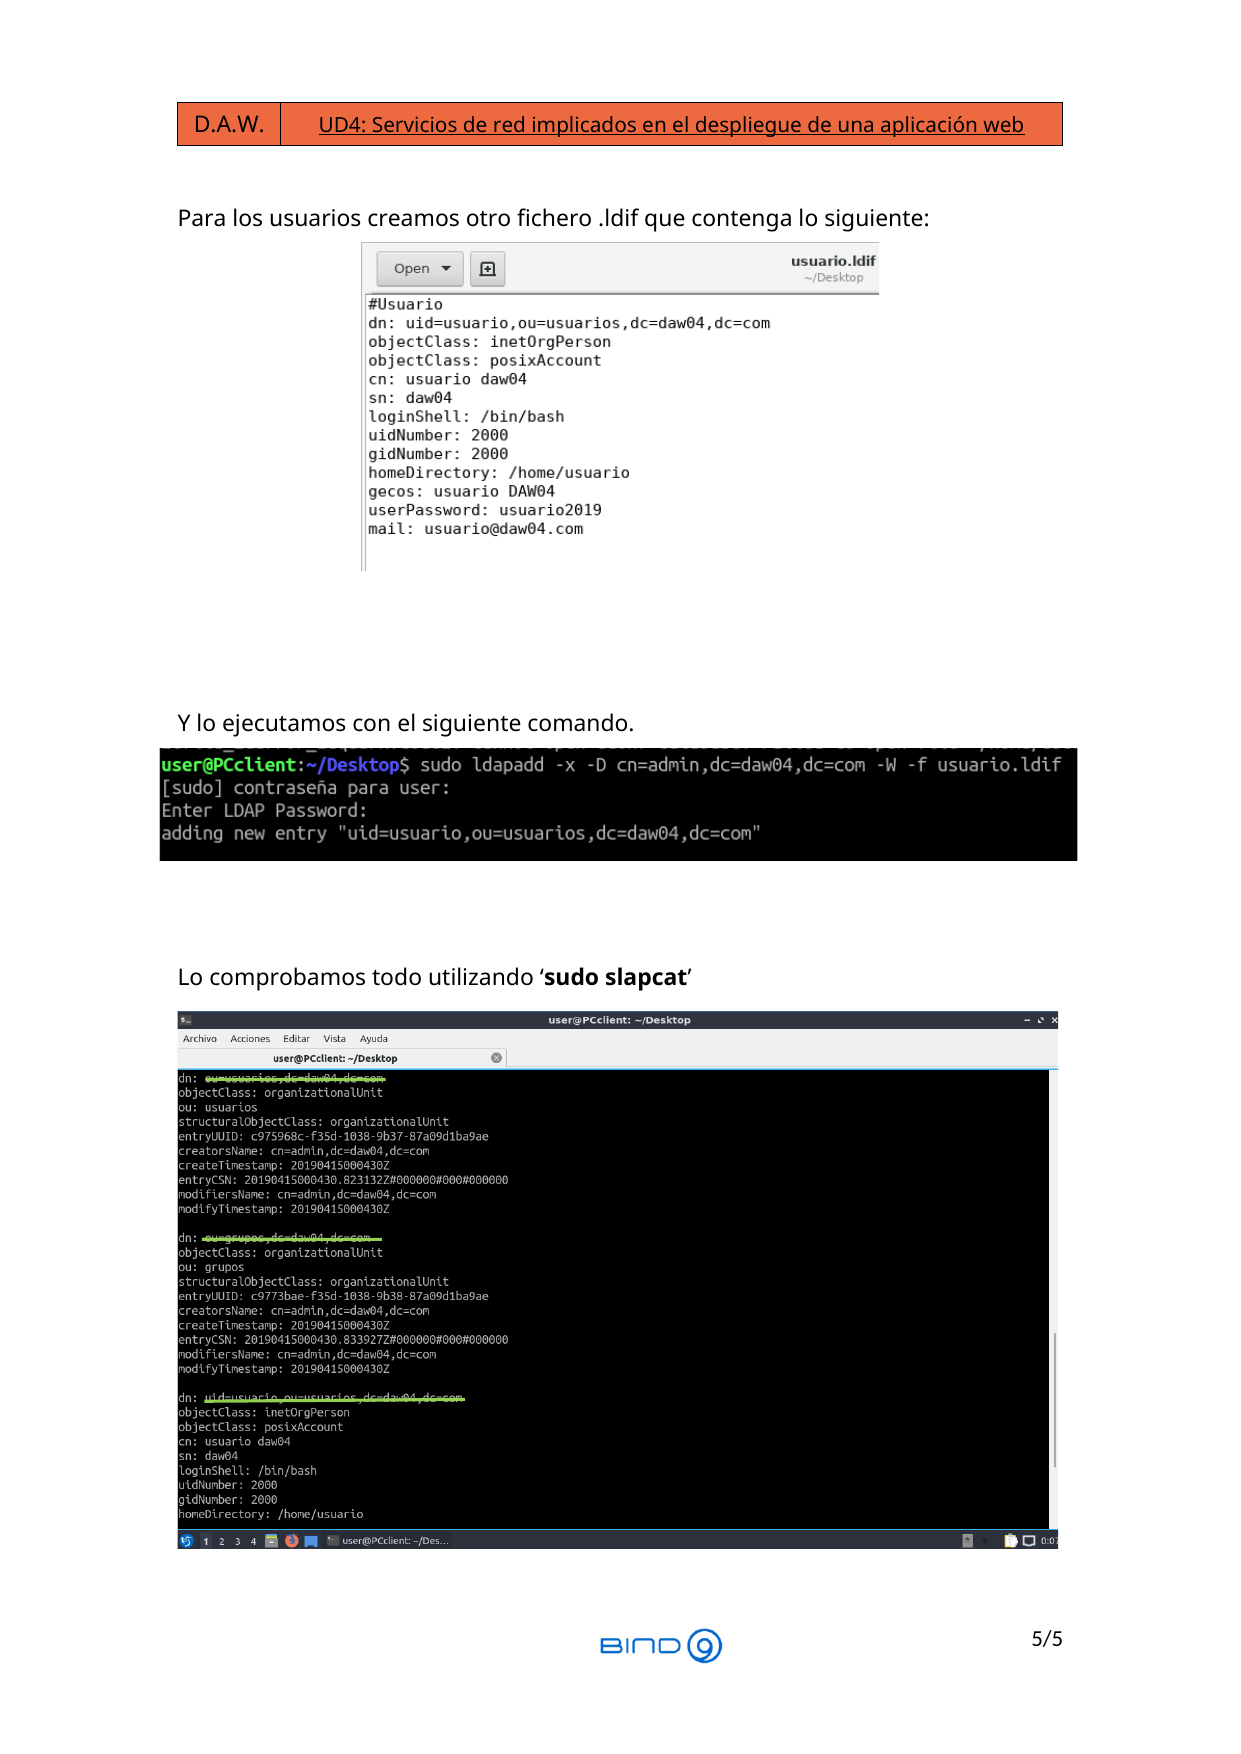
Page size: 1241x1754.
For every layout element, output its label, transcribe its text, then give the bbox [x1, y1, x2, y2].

text Lo comprobamos todo utilizando ‘sudo slapcat’ [177, 404, 1063, 435]
text Y lo ejecutamos con el siguiente comando. [177, 303, 1063, 334]
picture [176, 453, 1058, 991]
picture [585, 1587, 737, 1704]
